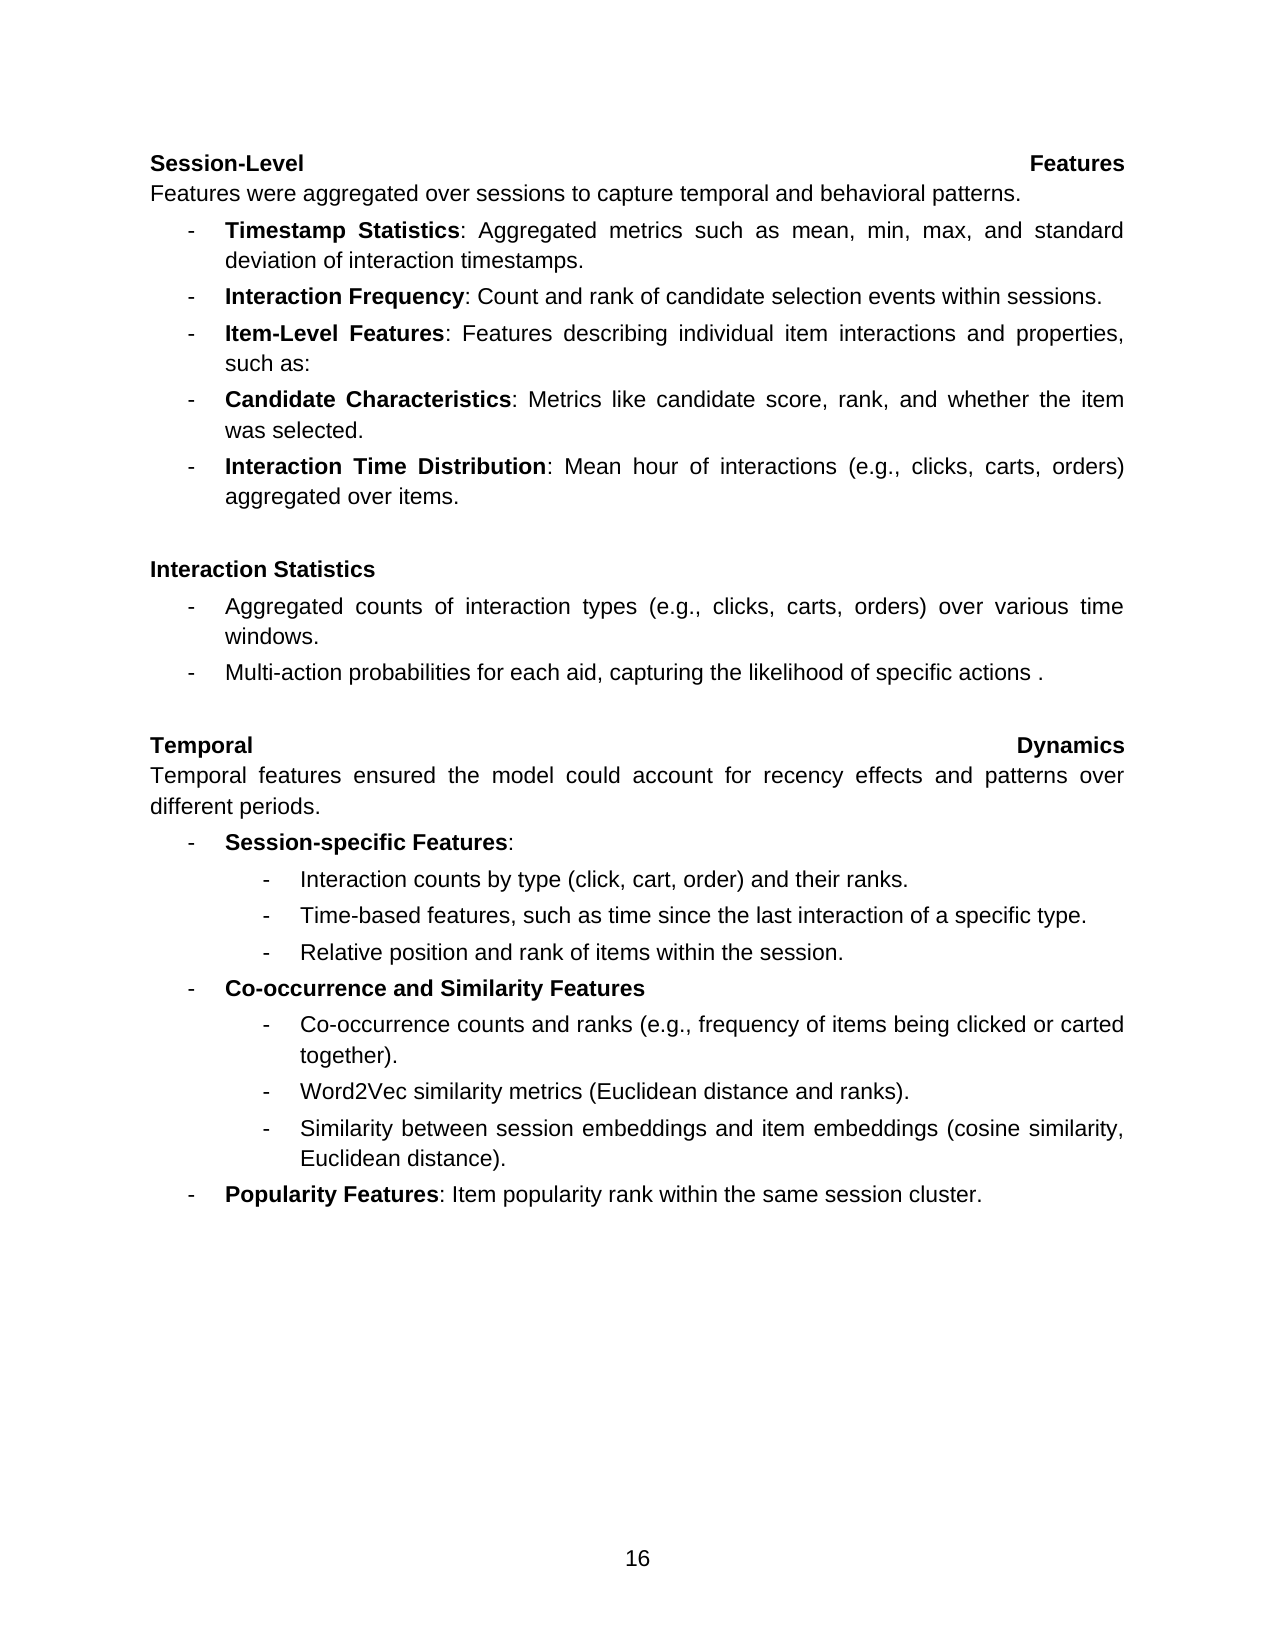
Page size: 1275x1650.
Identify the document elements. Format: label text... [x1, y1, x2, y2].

list Item-Level Features: Features describing individual item interactions and properties, such as: [187, 320, 1125, 376]
list Interaction Frequency: Count and rank of candidate selection events within sessions. [187, 283, 1125, 310]
text Interaction Statistics [150, 556, 1125, 583]
list Time-based features, such as time since the last interaction of a specific type. [262, 902, 1125, 928]
list Timestamp Statistics: Aggregated metrics such as mean, min, max, and standard deviation of interaction timestamps. [187, 217, 1125, 273]
list Interaction counts by type (click, cart, order) and their ranks. [262, 866, 1125, 892]
list Co-occurrence counts and ranks (e.g., frequency of items being clicked or carted together). [262, 1011, 1125, 1068]
text Session-Level Features Features were aggregated over sessions to capture temporal and behavioral patterns. [150, 150, 1125, 207]
list Candidate Characteristics: Metrics like candidate score, rank, and whether the item was selected. [187, 386, 1125, 443]
list Aggregated counts of interaction types (e.g., clicks, carts, orders) over various time windows. [187, 593, 1125, 649]
list Interaction Time Distribution: Mean hour of interactions (e.g., clicks, carts, orders) aggregated over items. [187, 453, 1125, 510]
list Co-occurrence and Similarity Features [187, 975, 1125, 1001]
list Multi-action probabilities for each aid, capturing the likelihood of specific actions . [187, 659, 1125, 686]
list Similarity between session embeddings and item embeddings (cosine similarity, Euclidean distance). [262, 1114, 1125, 1171]
list Popularity Features: Item popularity rank within the same session cluster. [187, 1181, 1125, 1208]
list Relative position and rank of items within the session. [262, 938, 1125, 965]
list Session-specific Features: [187, 829, 1125, 856]
list Word2Vec similarity metrics (Euclidean distance and ranks). [262, 1078, 1125, 1104]
text Temporal Dynamics Temporal features ensured the model could account for recency effects and patterns over different periods. [150, 732, 1125, 819]
